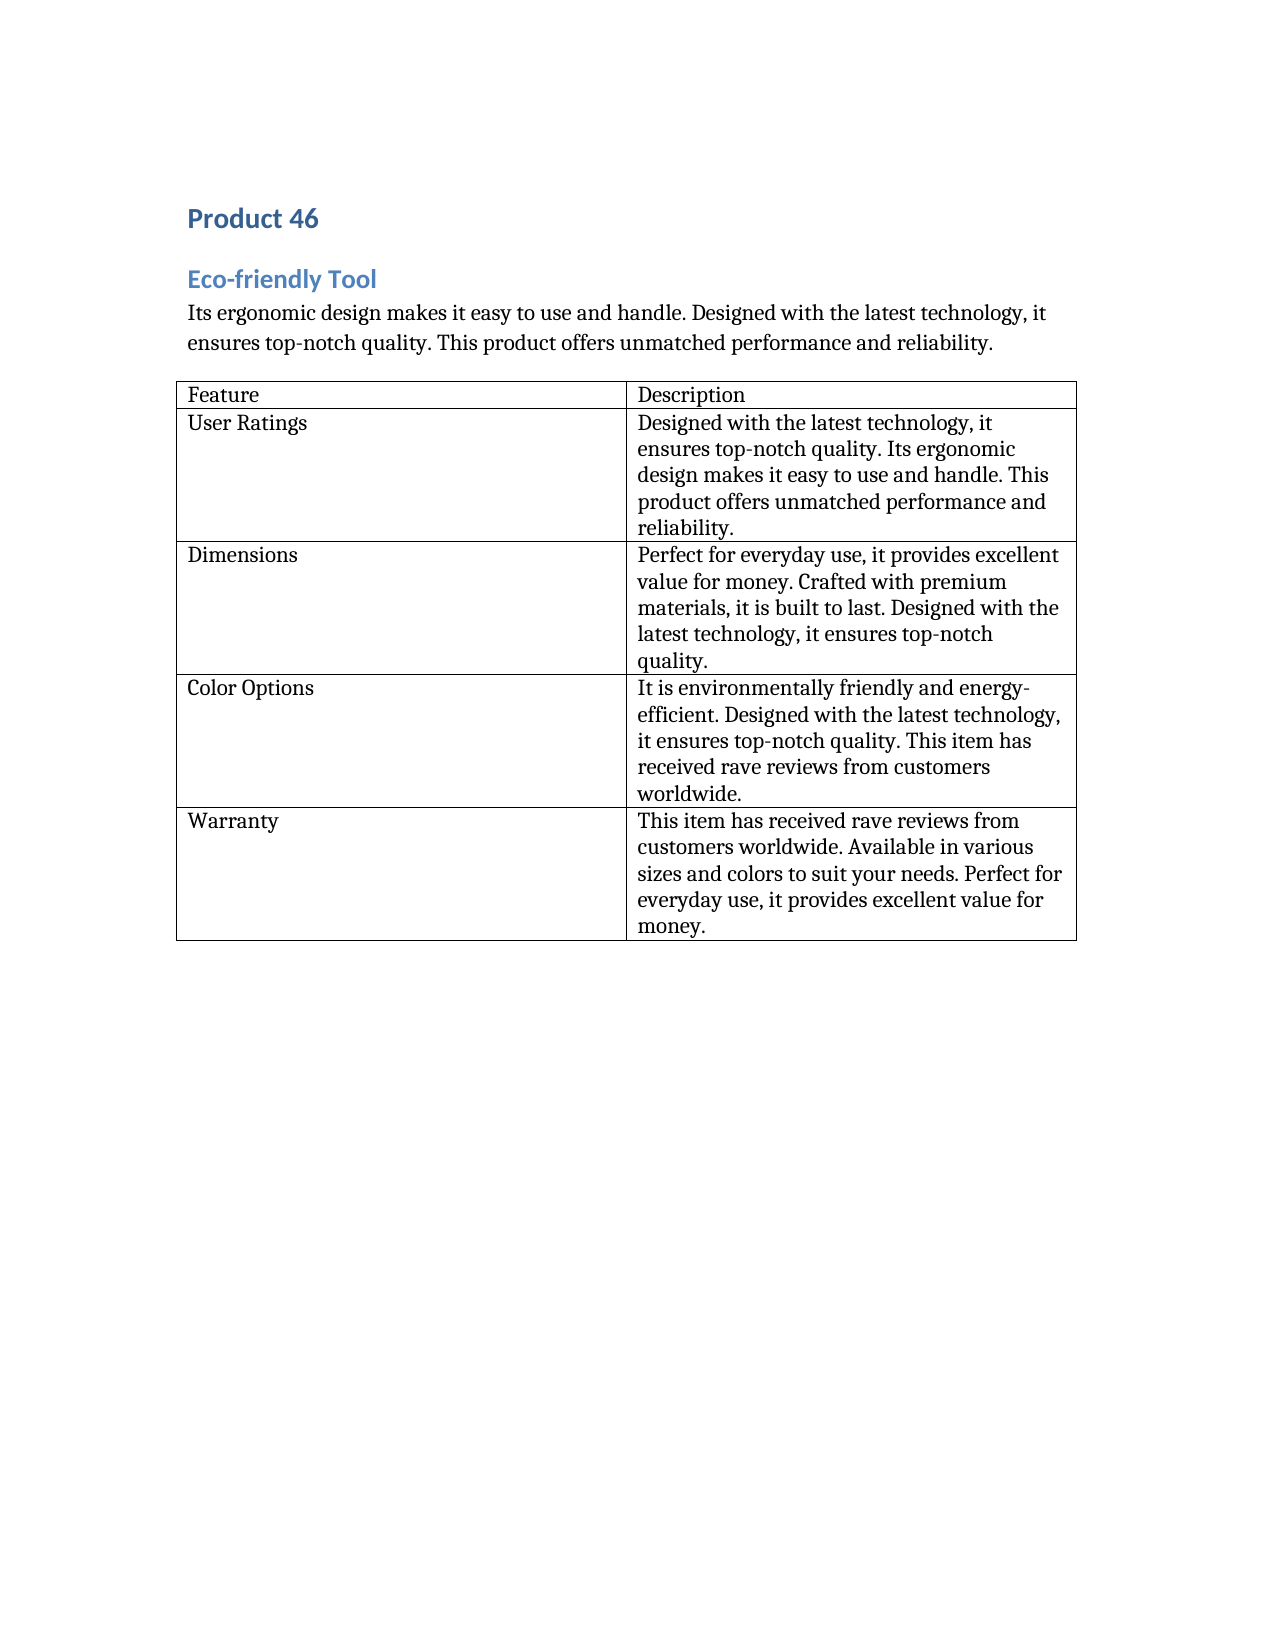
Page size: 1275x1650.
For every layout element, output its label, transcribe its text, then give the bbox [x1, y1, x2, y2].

subtitle Product 46 [187, 200, 1087, 236]
table_cell It is environmentally friendly and energy-efficient. Designed with the latest technology, it ensures top-notch quality. This item has received rave reviews from customers worldwide. [627, 675, 1076, 807]
text Its ergonomic design makes it easy to use and handle. Designed with the latest technology, it ensures top-notch quality. This product offers unmatched performance and reliability. [187, 300, 1087, 356]
table_cell User Ratings [177, 409, 626, 541]
table_cell Designed with the latest technology, it ensures top-notch quality. Its ergonomic design makes it easy to use and handle. This product offers unmatched performance and reliability. [627, 409, 1076, 541]
table_cell Warranty [177, 808, 626, 939]
table_cell Color Options [177, 675, 626, 807]
table_cell Perfect for everyday use, it provides excellent value for money. Crafted with premium materials, it is built to last. Designed with the latest technology, it ensures top-notch quality. [627, 542, 1076, 674]
table_cell This item has received rave reviews from customers worldwide. Available in various sizes and colors to suit your needs. Perfect for everyday use, it provides excellent value for money. [627, 808, 1076, 939]
table_header Description [627, 382, 1076, 408]
table_cell Dimensions [177, 542, 626, 674]
subtitle Eco-friendly Tool [187, 262, 1087, 295]
table_header Feature [177, 382, 626, 408]
